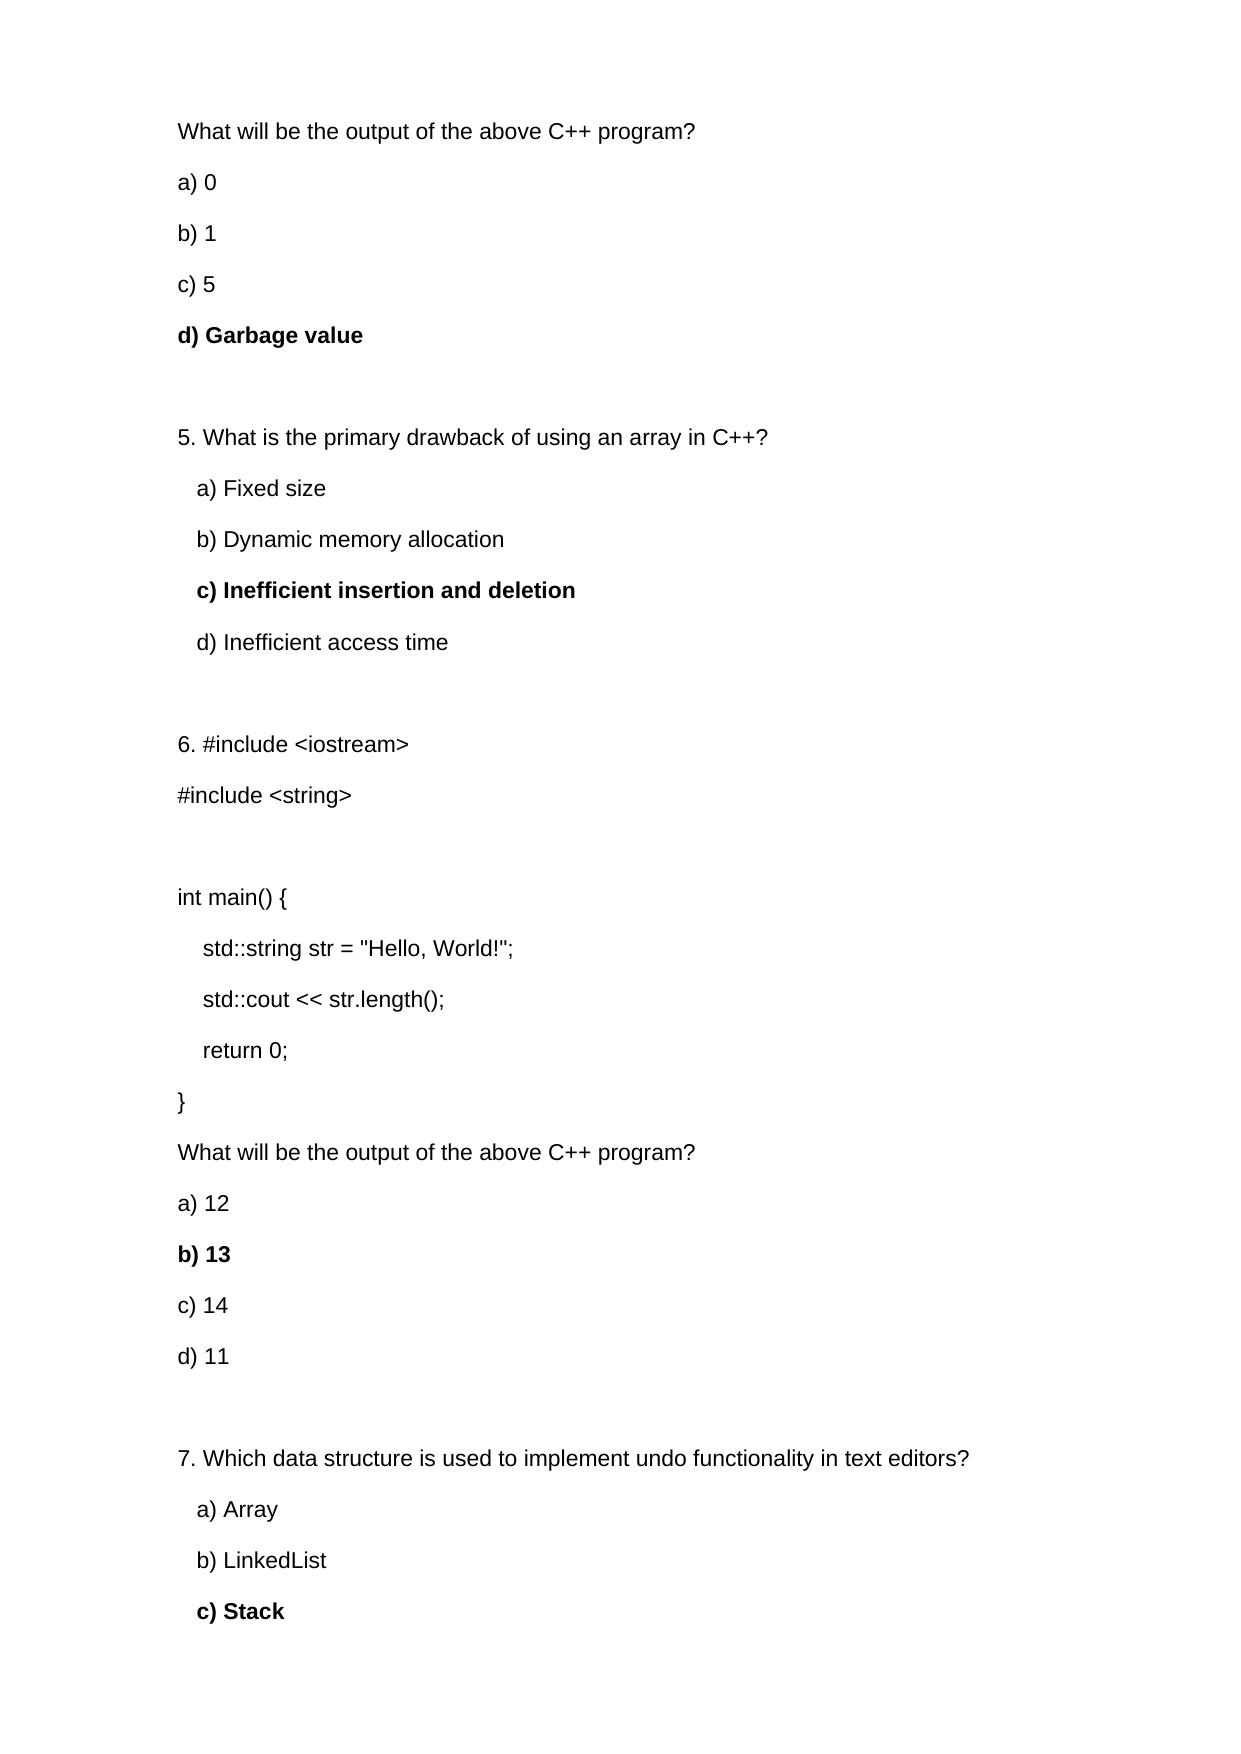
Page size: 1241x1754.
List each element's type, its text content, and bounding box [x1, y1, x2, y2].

text d) 11 [177, 1343, 1152, 1369]
text 5. What is the primary drawback of using an array in C++? [177, 424, 1152, 451]
text b) 13 [177, 1241, 1152, 1267]
text d) Inefficient access time [177, 628, 1152, 655]
text b) LinkedList [177, 1547, 1152, 1574]
text What will be the output of the above C++ program? [177, 1139, 1152, 1165]
text What will be the output of the above C++ program? [177, 118, 1152, 144]
text a) Array [177, 1496, 1152, 1523]
text return 0; [177, 1037, 1152, 1063]
text 7. Which data structure is used to implement undo functionality in text editors? [177, 1445, 1152, 1472]
text a) 12 [177, 1190, 1152, 1216]
text 6. #include <iostream> [177, 731, 1152, 757]
text std::string str = "Hello, World!"; [177, 935, 1152, 961]
text b) Dynamic memory allocation [177, 526, 1152, 553]
text c) Inefficient insertion and deletion [177, 577, 1152, 604]
text c) Stack [177, 1598, 1152, 1625]
text c) 14 [177, 1292, 1152, 1318]
text b) 1 [177, 220, 1152, 247]
text d) Garbage value [177, 322, 1152, 349]
text std::cout << str.length(); [177, 986, 1152, 1012]
text c) 5 [177, 271, 1152, 298]
text } [177, 1088, 1152, 1114]
text int main() { [177, 884, 1152, 910]
text a) 0 [177, 169, 1152, 196]
text #include <string> [177, 782, 1152, 808]
text a) Fixed size [177, 475, 1152, 502]
